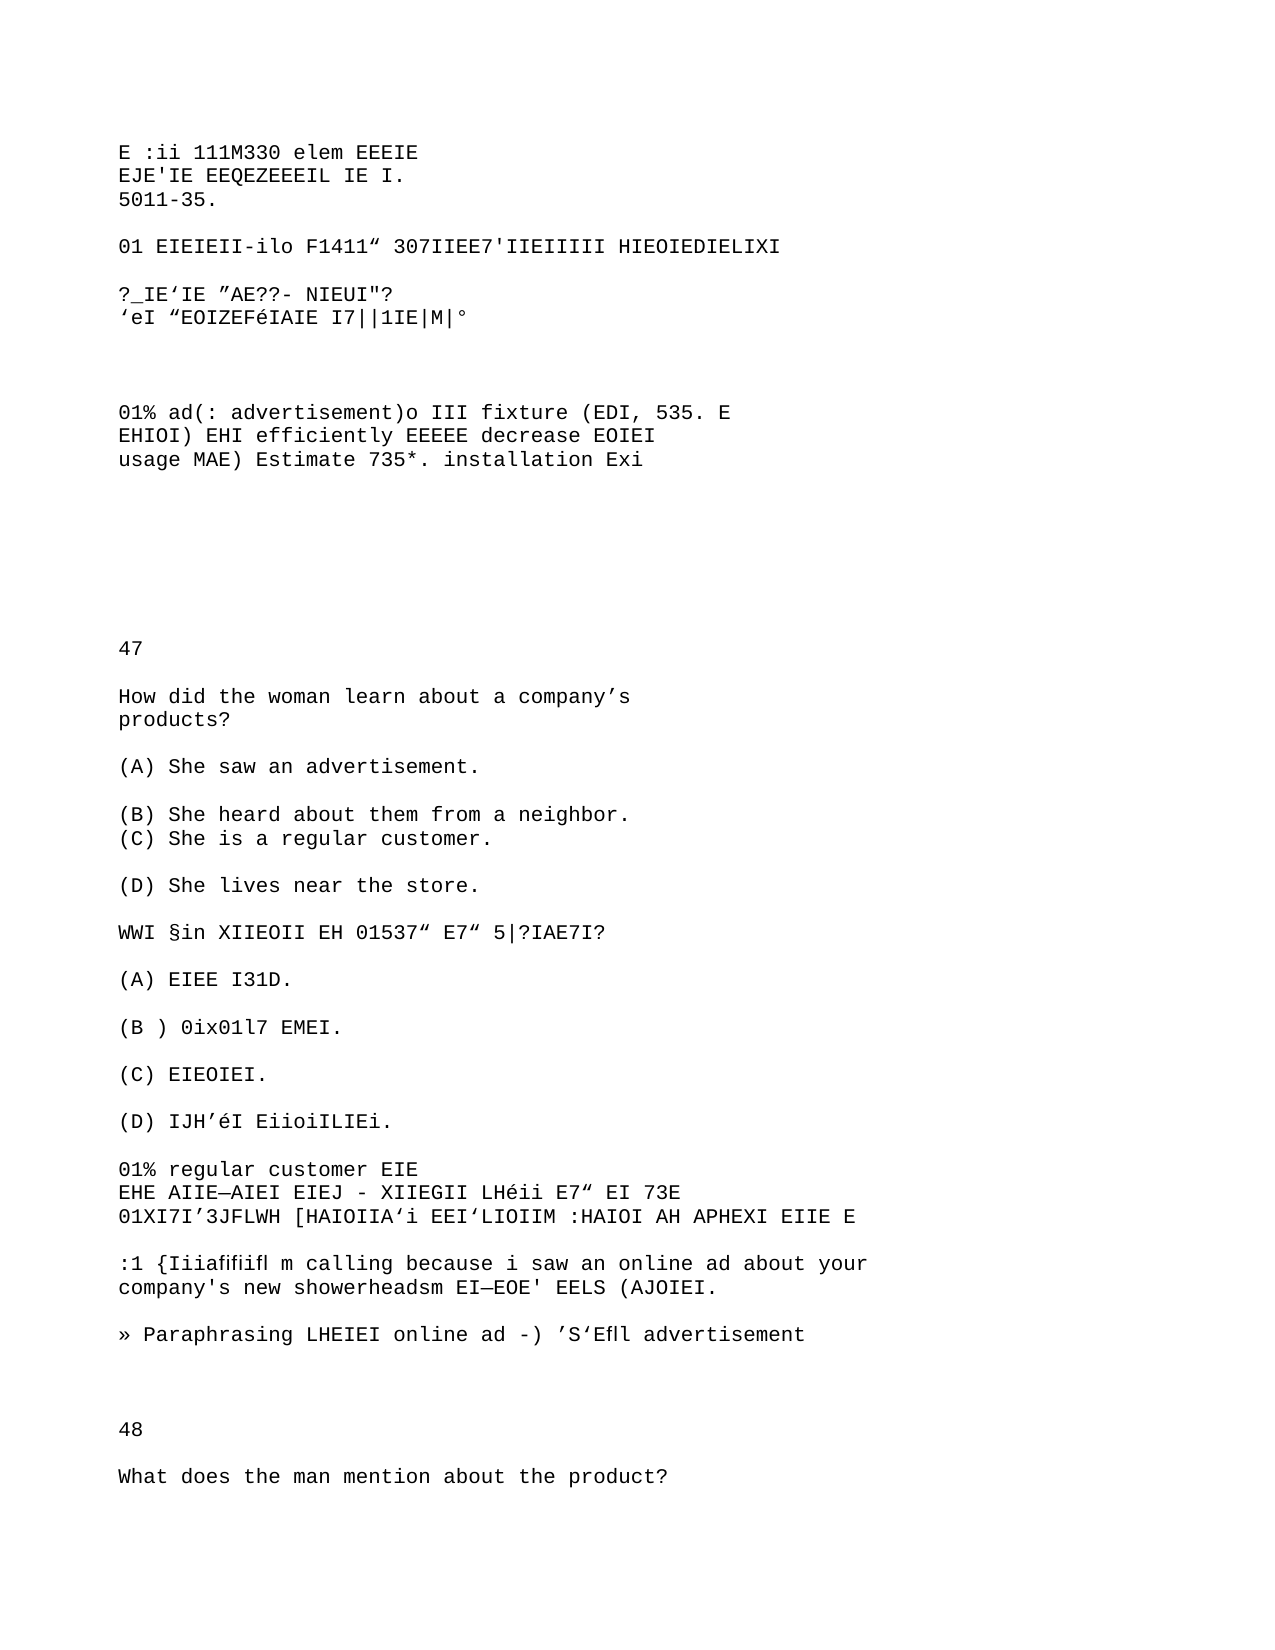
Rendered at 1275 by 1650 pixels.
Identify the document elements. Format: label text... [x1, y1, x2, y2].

text EHIOI) EHI efficiently EEEEE decrease EOIEI [118, 426, 1157, 449]
text 01XI7I’3JFLWH [HAIOIIA‘i EEI‘LIOIIM :HAIOI AH APHEXI EIIE E [118, 1206, 1157, 1229]
text How did the woman learn about a company’s [118, 686, 1157, 709]
text 01% ad(: advertisement)o III fixture (EDI, 535. E [118, 402, 1157, 426]
text EHE AIIE—AIEI EIEJ - XIIEGII LHéii E7“ EI 73E [118, 1182, 1157, 1206]
text (D) She lives near the store. [118, 875, 1157, 898]
text 48 [118, 1419, 1157, 1442]
text What does the man mention about the product? [118, 1466, 1157, 1489]
text usage MAE) Estimate 735*. installation Exi [118, 449, 1157, 473]
text (A) She saw an advertisement. [118, 757, 1157, 780]
text ‘eI “EOIZEFéIAIE I7||1IE|M|° [118, 307, 1157, 331]
text (C) She is a regular customer. [118, 827, 1157, 851]
text (D) IJH’éI EiioiILIEi. [118, 1111, 1157, 1135]
text 47 [118, 638, 1157, 662]
text 01 EIEIEII-ilo F1411“ 307IIEE7'IIEIIIII HIEOIEDIELIXI [118, 236, 1157, 260]
text » Paraphrasing LHEIEI online ad -) ’S‘Eﬂl advertisement [118, 1324, 1157, 1348]
text (C) EIEOIEI. [118, 1064, 1157, 1088]
text EJE'IE EEQEZEEEIL IE I. [118, 165, 1157, 189]
text WWI §in XIIEOII EH 01537“ E7“ 5|?IAE7I? [118, 922, 1157, 946]
text (B) She heard about them from a neighbor. [118, 804, 1157, 827]
text 01% regular customer EIE [118, 1158, 1157, 1182]
text company's new showerheadsm EI—EOE' EELS (AJOIEI. [118, 1277, 1157, 1300]
text ?_IE‘IE ”AE??- NIEUI"? [118, 284, 1157, 307]
text (B ) 0ix01l7 EMEI. [118, 1017, 1157, 1040]
text E :ii 111M330 elem EEEIE [118, 142, 1157, 165]
text 5011-35. [118, 189, 1157, 213]
text :1 {Iiiaﬁﬁiﬂ m calling because i saw an online ad about your [118, 1253, 1157, 1277]
text products? [118, 709, 1157, 733]
text (A) EIEE I31D. [118, 969, 1157, 993]
